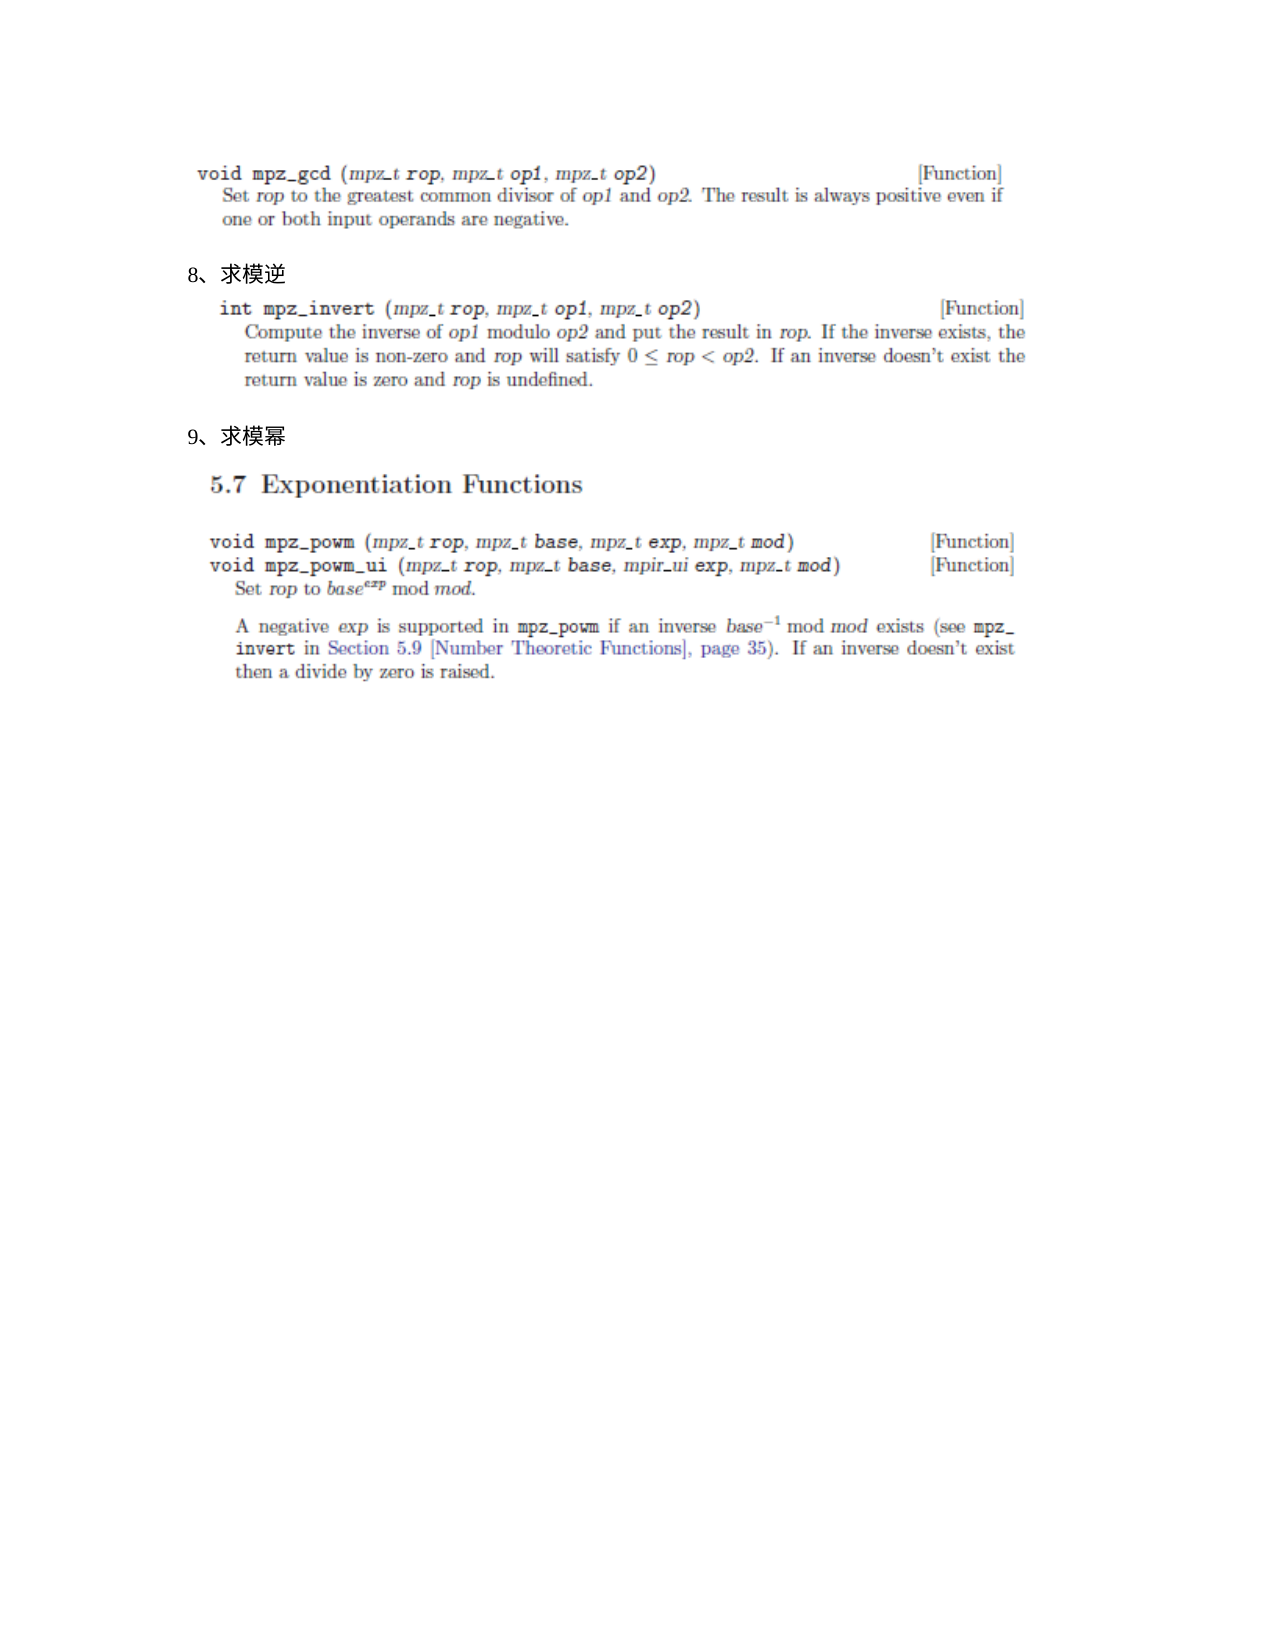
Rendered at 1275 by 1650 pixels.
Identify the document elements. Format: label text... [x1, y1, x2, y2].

text 9、求模幂 [187, 419, 1087, 451]
text 8、求模逆 [187, 256, 1087, 289]
picture [187, 158, 1028, 254]
picture [187, 451, 1064, 694]
picture [187, 288, 1066, 418]
